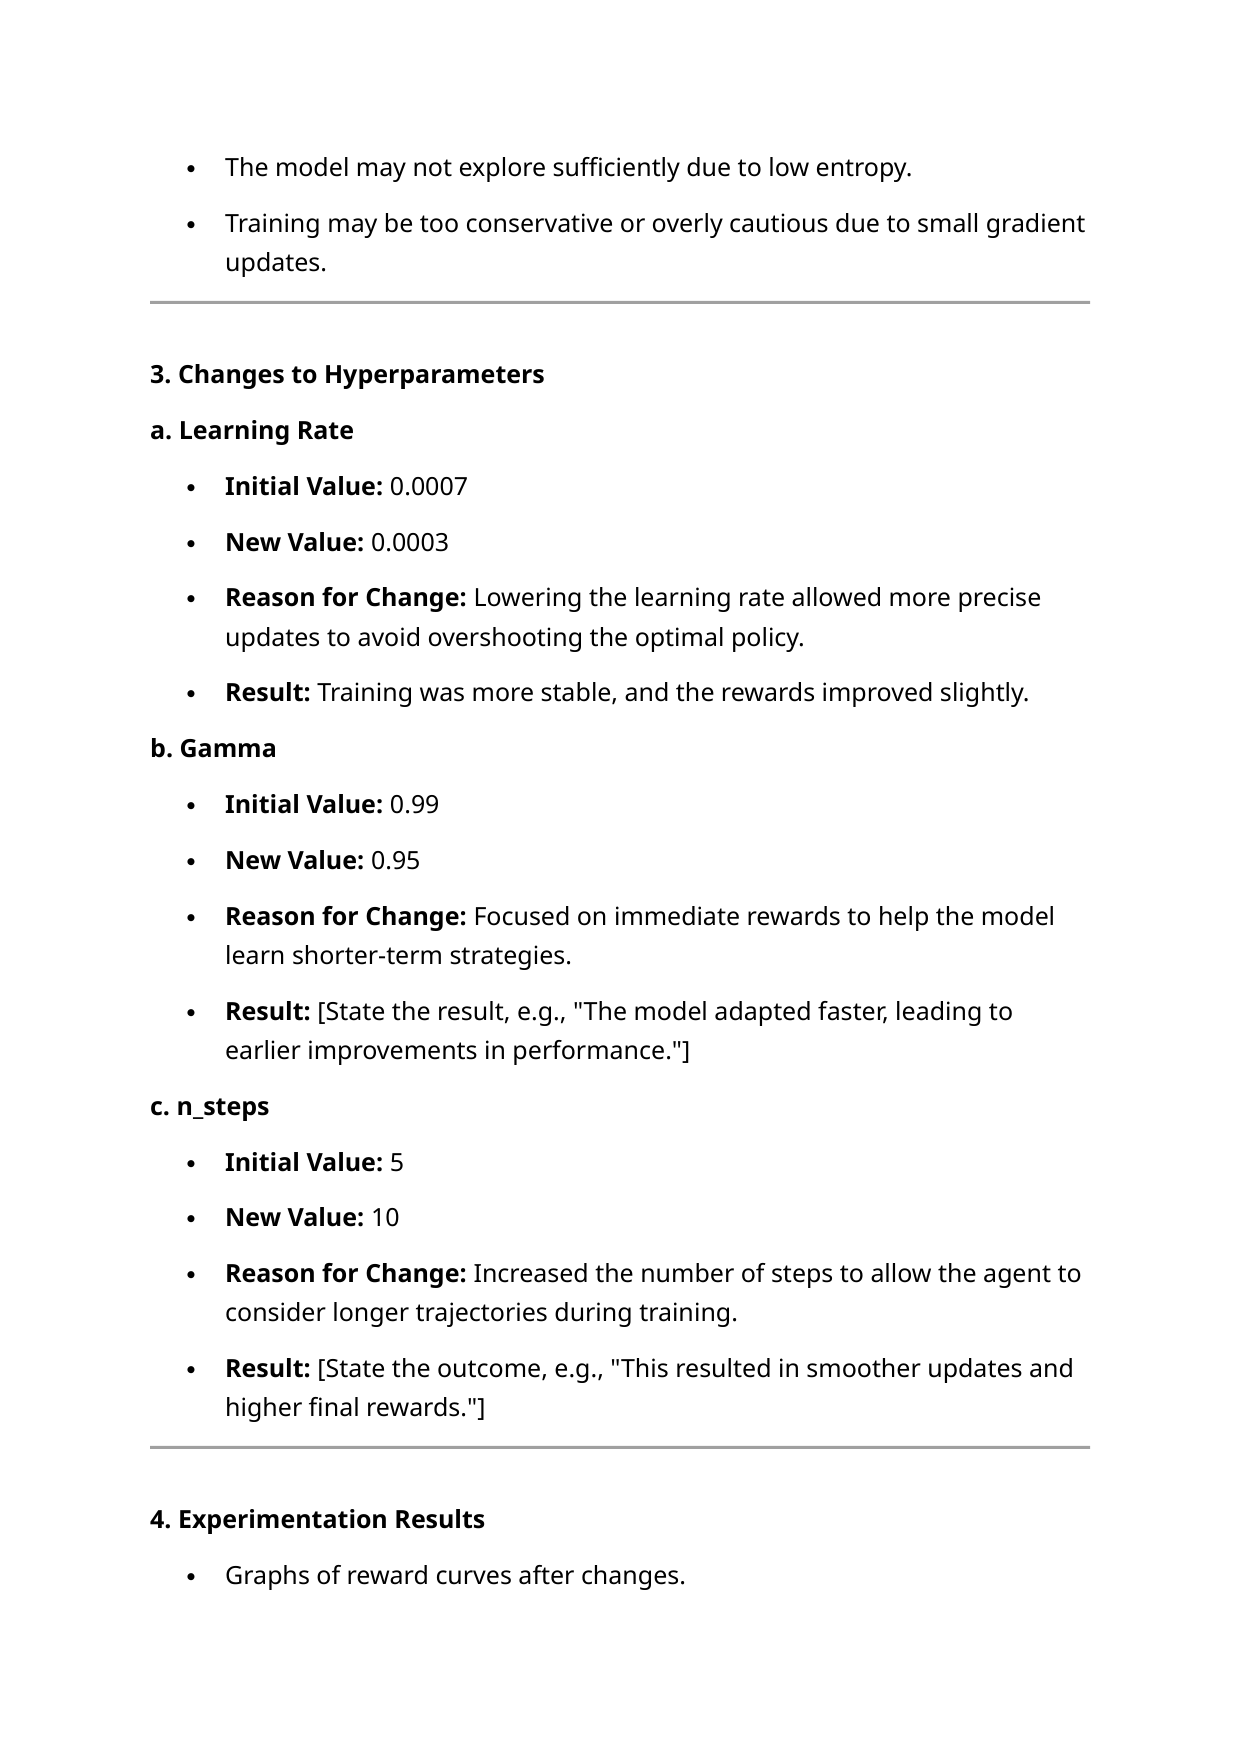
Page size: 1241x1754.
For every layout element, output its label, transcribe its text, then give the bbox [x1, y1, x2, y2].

list Initial Value: 0.99 [187, 787, 1090, 821]
list Reason for Change: Focused on immediate rewards to help the model learn shorter-term strategies. [187, 898, 1090, 972]
text 3. Changes to Hyperparameters [150, 357, 1090, 391]
list The model may not explore sufficiently due to low entropy. [187, 150, 1090, 184]
list Training may be too conservative or overly cautious due to small gradient updates. [187, 206, 1090, 279]
list New Value: 0.95 [187, 842, 1090, 877]
list Result: Training was more stable, and the rewards improved slightly. [187, 675, 1090, 709]
list Result: [State the outcome, e.g., "This resulted in smoother updates and higher final rewards."] [187, 1351, 1090, 1424]
list New Value: 10 [187, 1200, 1090, 1234]
list Initial Value: 0.0007 [187, 468, 1090, 502]
list Graphs of reward curves after changes. [187, 1557, 1090, 1592]
list Result: [State the result, e.g., "The model adapted faster, leading to earlier improvements in performance."] [187, 993, 1090, 1067]
text c. n_steps [150, 1088, 1090, 1122]
list New Value: 0.0003 [187, 524, 1090, 558]
list Initial Value: 5 [187, 1144, 1090, 1178]
list Reason for Change: Lowering the learning rate allowed more precise updates to avoid overshooting the optimal policy. [187, 580, 1090, 653]
text 4. Experimentation Results [150, 1502, 1090, 1536]
list Reason for Change: Increased the number of steps to allow the agent to consider longer trajectories during training. [187, 1256, 1090, 1329]
text b. Gamma [150, 731, 1090, 765]
text a. Learning Rate [150, 412, 1090, 447]
